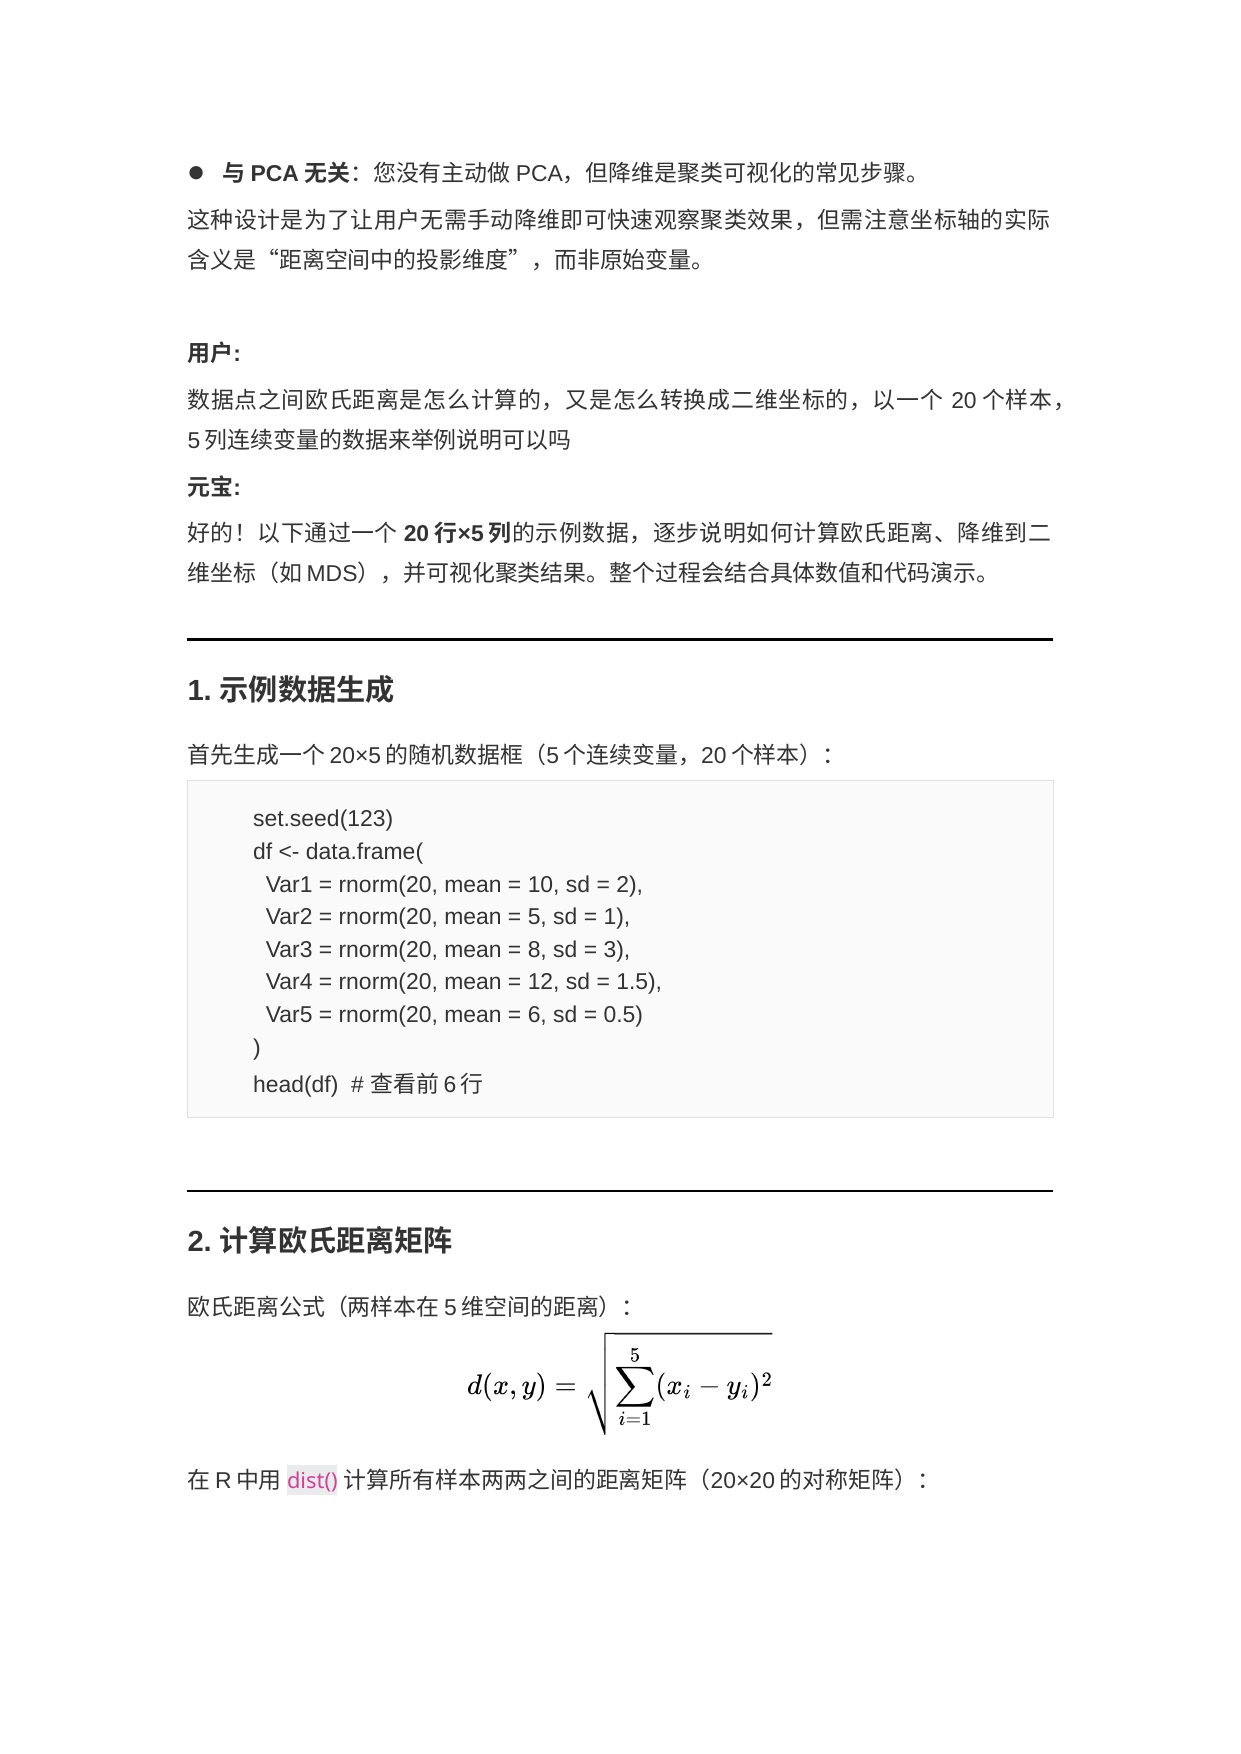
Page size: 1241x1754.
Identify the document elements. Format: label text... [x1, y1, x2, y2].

subtitle 2. 计算欧氏距离矩阵 [187, 1198, 1053, 1279]
list 与 PCA 无关：您没有主动做 PCA，但降维是聚类可视化的常见步骤。 [187, 151, 1053, 192]
text 在R中用 dist() 计算所有样本两两之间的距离矩阵（20×20的对称矩阵）： [187, 1459, 1053, 1499]
text 这种设计是为了让用户无需手动降维即可快速观察聚类效果，但需注意坐标轴的实际含义是“距离空间中的投影维度”，而非原始变量。 [187, 198, 1053, 278]
text 好的！以下通过一个20行×5列的示例数据，逐步说明如何计算欧氏距离、降维到二维坐标（如MDS），并可视化聚类结果。整个过程会结合具体数值和代码演示。 [187, 511, 1053, 592]
subtitle 1. 示例数据生成 [187, 647, 1053, 727]
text 首先生成一个20×5的随机数据框（5个连续变量，20个样本）： [187, 734, 1053, 774]
text 欧氏距离公式（两样本在5维空间的距离）： [187, 1285, 1053, 1325]
text 元宝: [187, 465, 1053, 505]
text 用户: [187, 331, 1053, 372]
text 数据点之间欧氏距离是怎么计算的，又是怎么转换成二维坐标的，以一个20个样本，5列连续变量的数据来举例说明可以吗 [187, 378, 1053, 458]
picture [467, 1331, 773, 1435]
